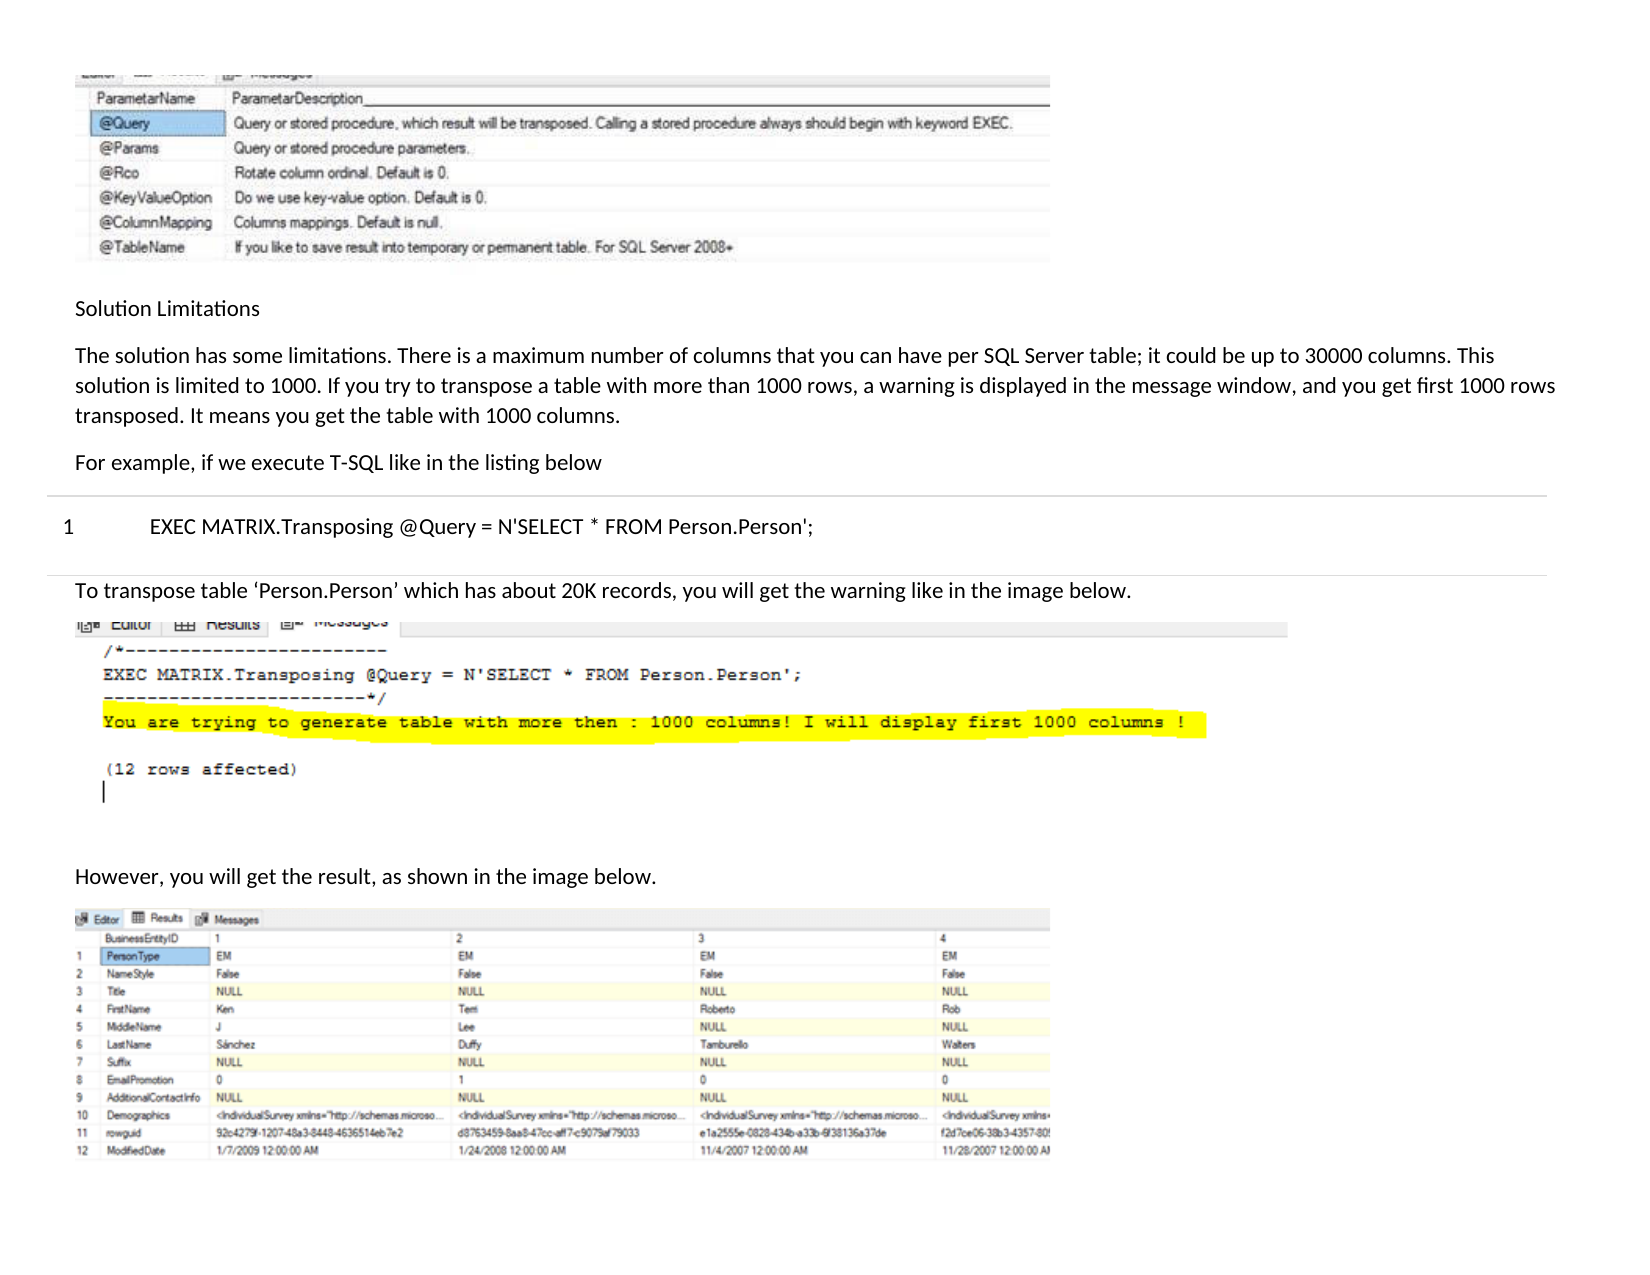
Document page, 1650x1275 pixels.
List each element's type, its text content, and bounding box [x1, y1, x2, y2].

picture [75, 75, 1050, 275]
text To transpose table ‘Person.Person’ which has about 20K records, you will get the warning like in the image below. [75, 576, 1575, 604]
text The solution has some limitations. There is a maximum number of columns that you can have per SQL Server table; it could be up to 30000 columns. This solution is limited to 1000. If you try to transpose a table with more than 1000 rows, a warning is displayed in the message window, and you get first 1000 rows transposed. It means you get the table with 1000 columns. [75, 341, 1575, 429]
picture [75, 908, 1050, 1162]
picture [75, 622, 1288, 844]
text Solution Limitations [75, 294, 1575, 322]
table_header 1 [47, 497, 134, 574]
table_header EXEC MATRIX.Transposing @Query = N'SELECT * FROM Person.Person'; [134, 497, 1547, 574]
text For example, if we execute T-SQL like in the listing below [75, 448, 1575, 476]
text However, you will get the result, as shown in the image below. [75, 862, 1575, 890]
